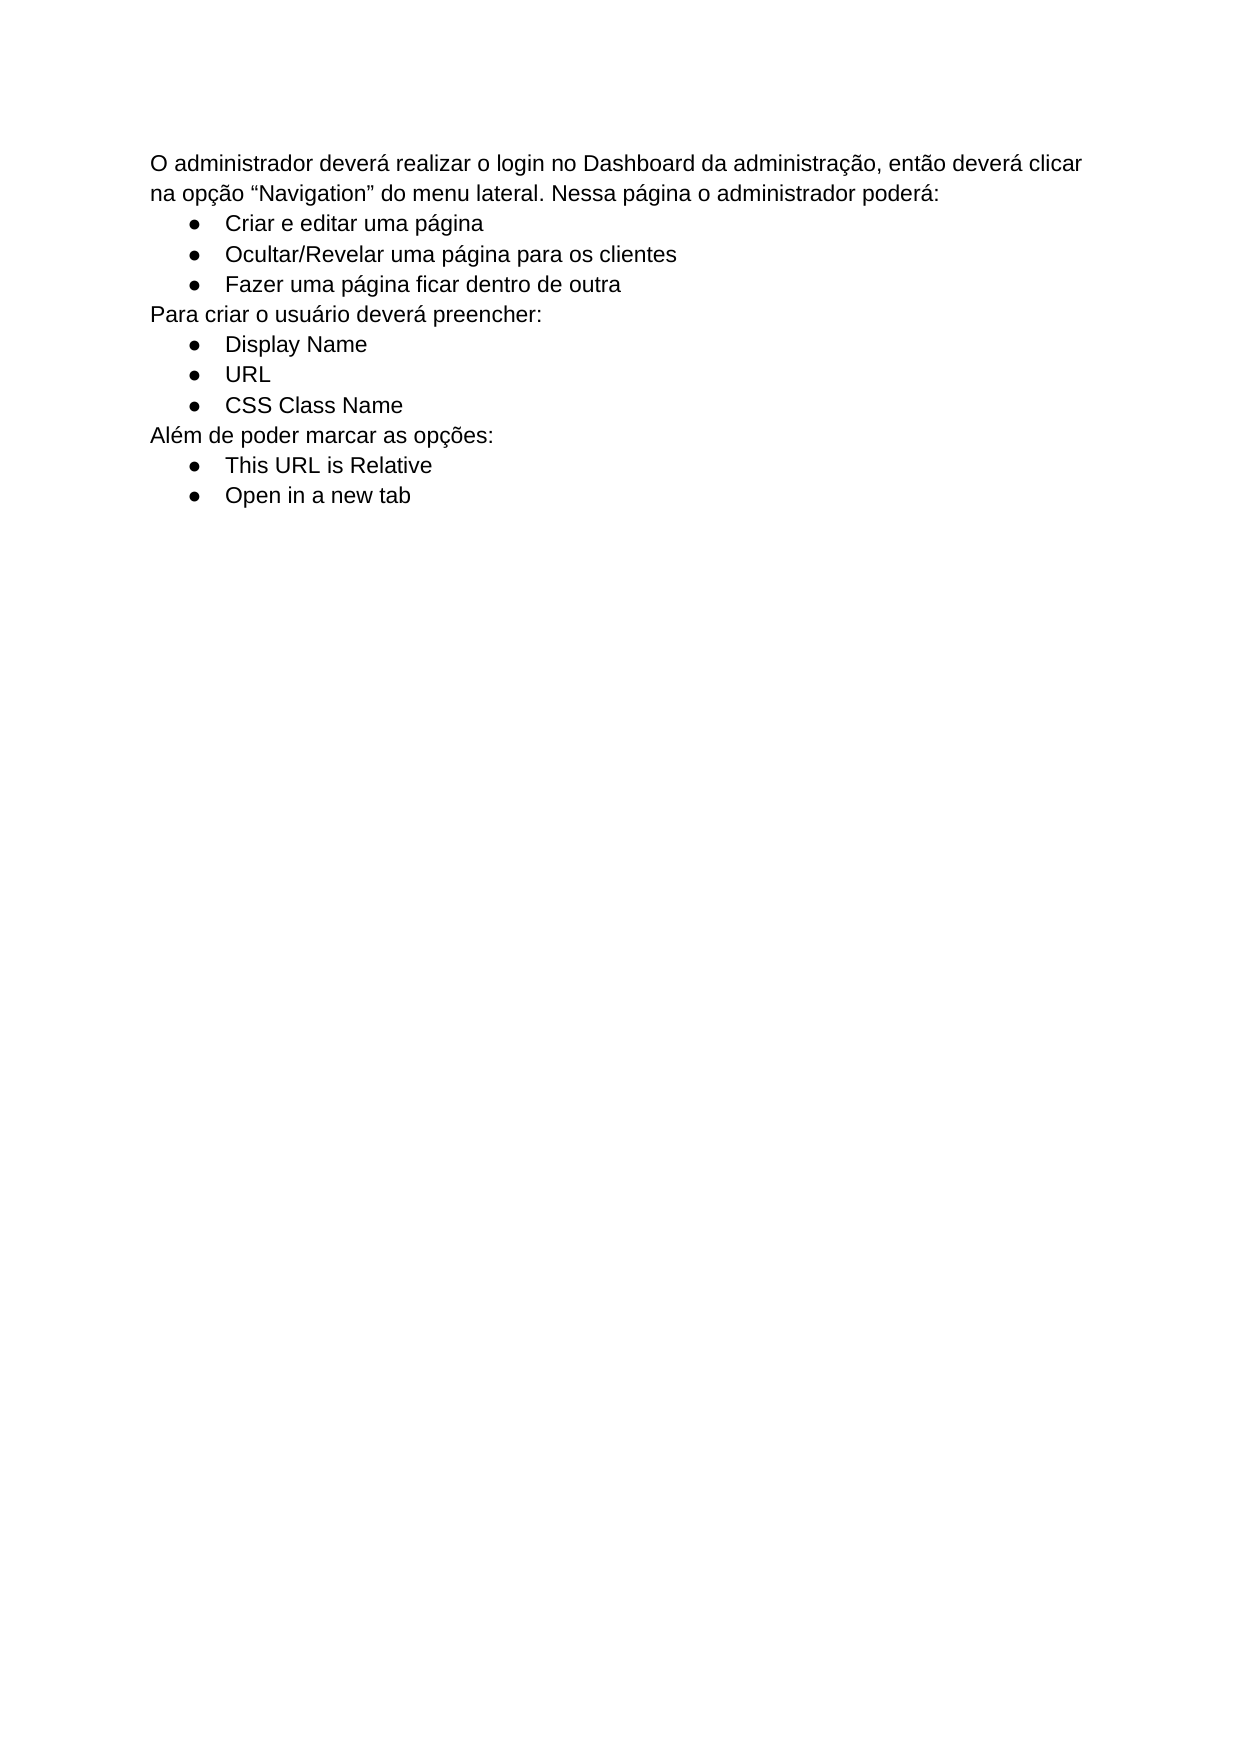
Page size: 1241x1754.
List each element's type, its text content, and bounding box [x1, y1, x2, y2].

text Além de poder marcar as opções: [150, 422, 1090, 448]
list Open in a new tab [187, 482, 1090, 509]
list This URL is Relative [187, 452, 1090, 478]
text O administrador deverá realizar o login no Dashboard da administração, então deverá clicar na opção “Navigation” do menu lateral. Nessa página o administrador poderá: [150, 150, 1090, 207]
list Criar e editar uma página [187, 210, 1090, 237]
list CSS Class Name [187, 392, 1090, 418]
text Para criar o usuário deverá preencher: [150, 301, 1090, 327]
list Fazer uma página ficar dentro de outra [187, 271, 1090, 297]
list Ocultar/Revelar uma página para os clientes [187, 241, 1090, 267]
list Display Name [187, 331, 1090, 358]
list URL [187, 361, 1090, 388]
